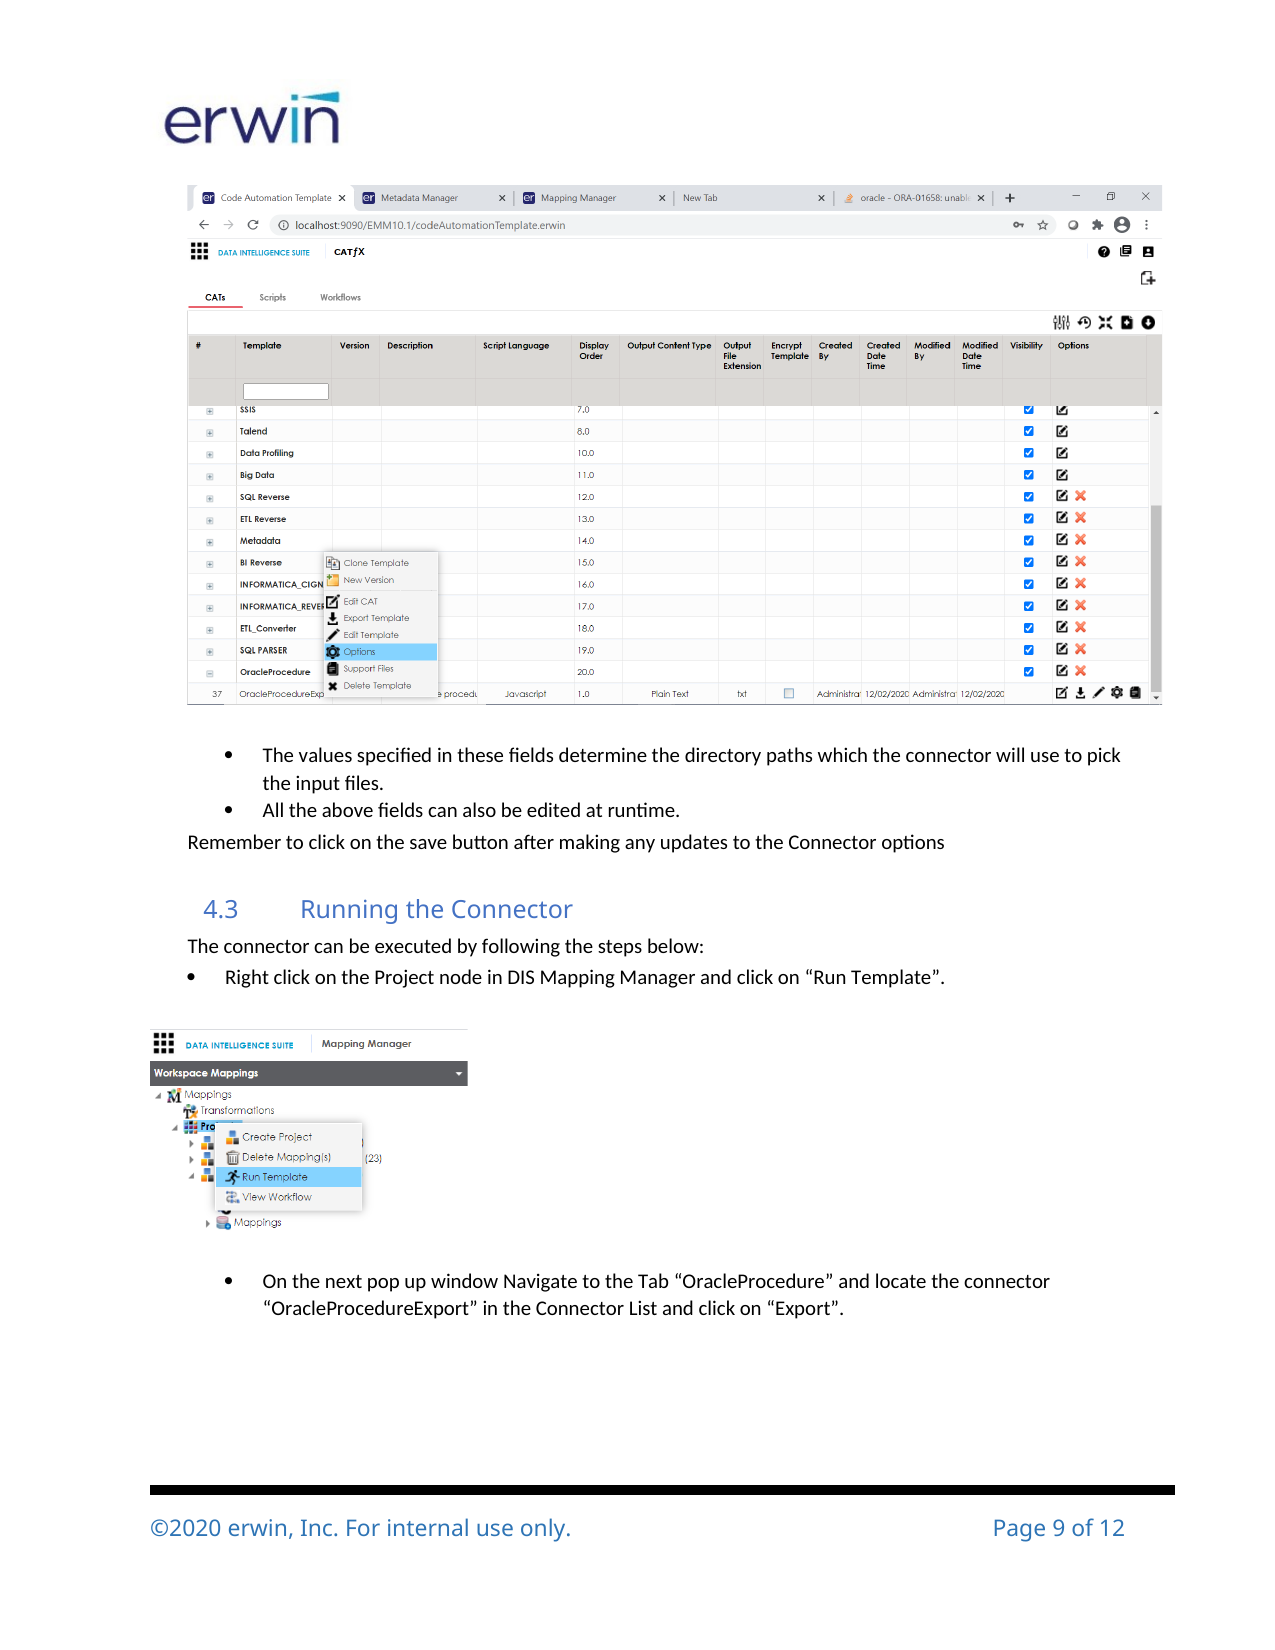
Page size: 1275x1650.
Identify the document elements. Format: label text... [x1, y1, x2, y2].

text Remember to click on the save button after making any updates to the Connector options [187, 829, 1125, 854]
picture [150, 1027, 468, 1231]
list The values specified in these fields determine the directory paths which the connector will use to pick the input files. [225, 743, 1125, 795]
picture [150, 79, 354, 155]
picture [187, 185, 1163, 705]
list All the above fields can also be edited at runtime. [225, 797, 1125, 823]
text The connector can be executed by following the steps below: [187, 933, 1125, 958]
list On the next pop up window Navigate to the Tab “OracleProcedure” and locate the connector “OracleProcedureExport” in the Connector List and click on “Export”. [225, 1268, 1125, 1321]
list Running the Connector [150, 892, 1125, 926]
list Right click on the Project node in DIS Mapping Manager and click on “Run Template”. [187, 964, 1125, 990]
